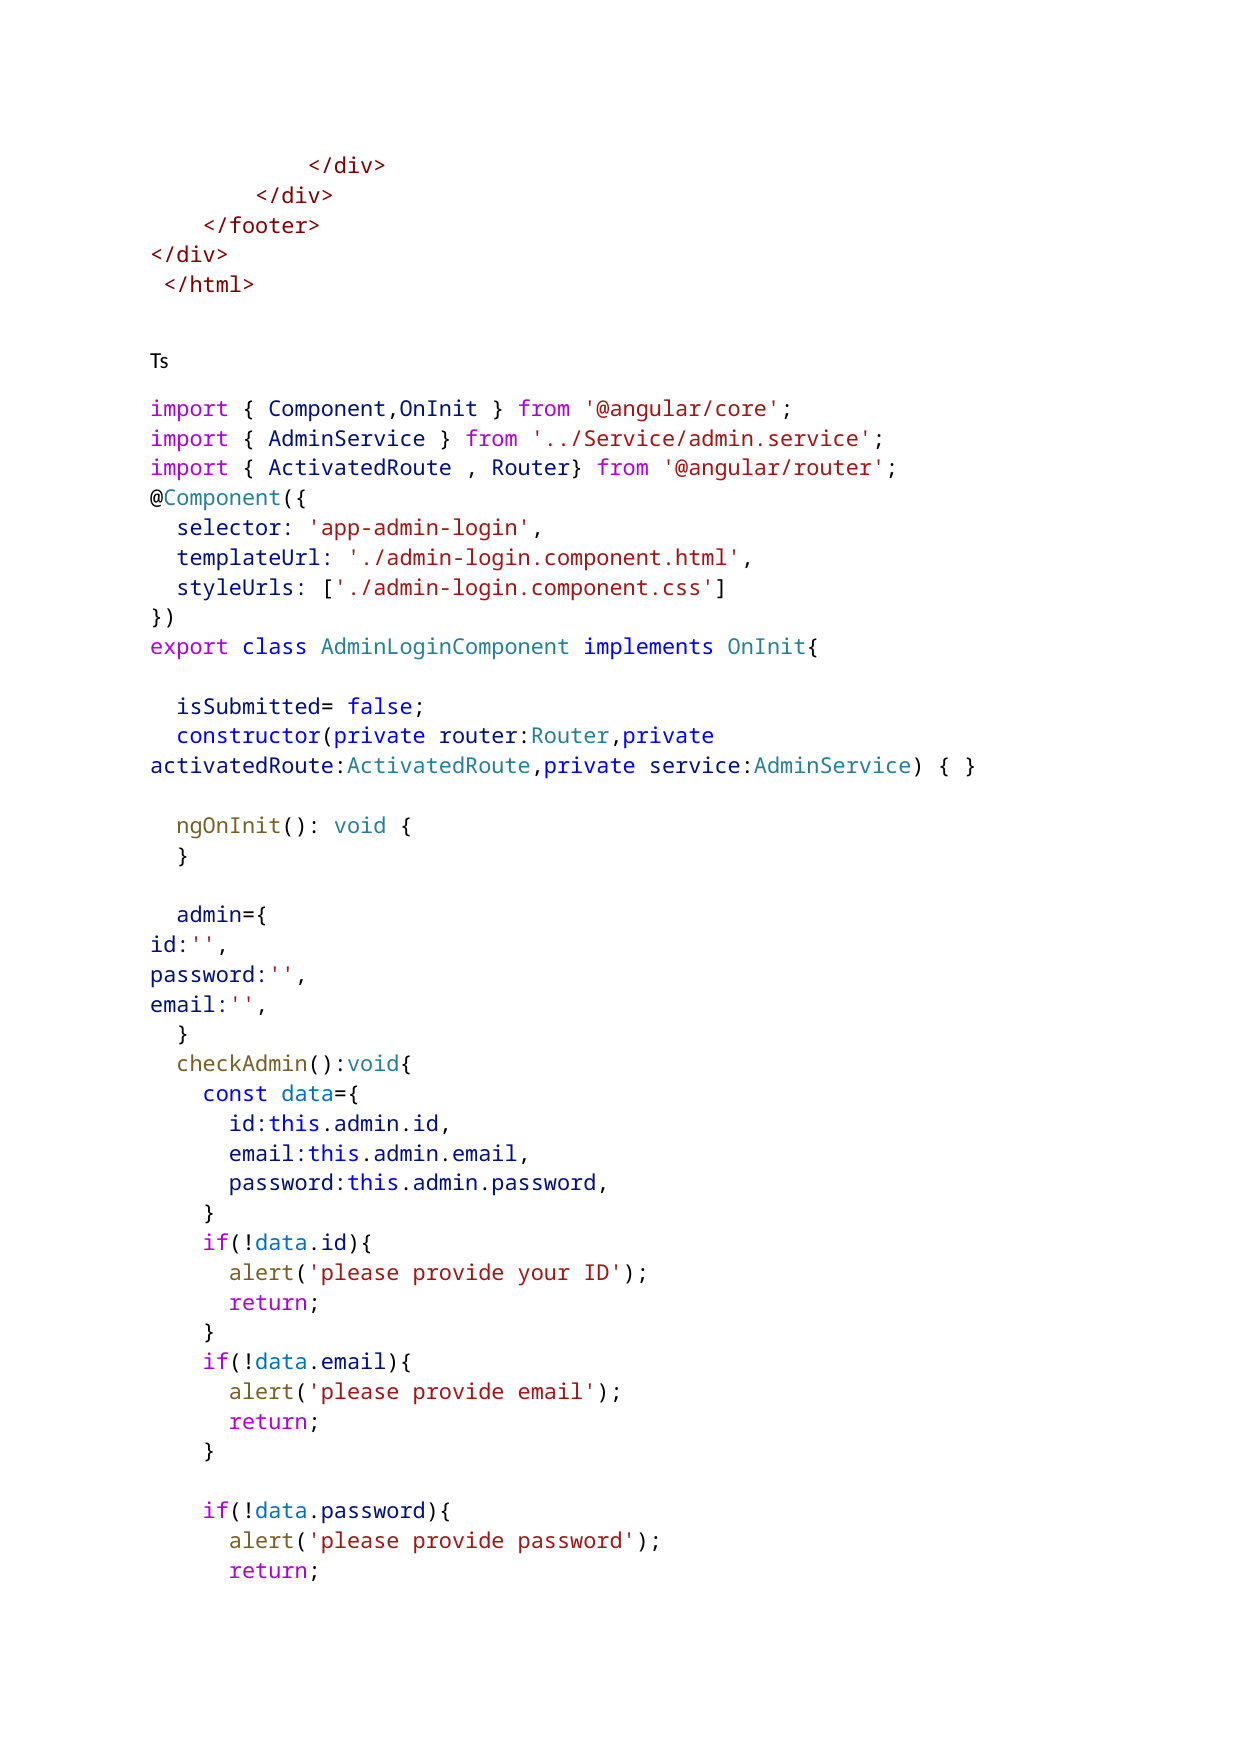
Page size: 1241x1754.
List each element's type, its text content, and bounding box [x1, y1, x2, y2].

text } [150, 1316, 1090, 1346]
text </div> [150, 180, 1090, 209]
text return; [150, 1406, 1090, 1435]
text return; [150, 1554, 1090, 1584]
text styleUrls: ['./admin-login.component.css'] [150, 571, 1090, 601]
text if(!data.id){ [150, 1227, 1090, 1257]
text ngOnInit(): void { [150, 810, 1090, 839]
text </div> [150, 150, 1090, 180]
text alert('please provide email'); [150, 1376, 1090, 1406]
text email:'', [150, 988, 1090, 1018]
text checkAdmin():void{ [150, 1048, 1090, 1078]
text templateUrl: './admin-login.component.html', [150, 542, 1090, 571]
text password:this.admin.password, [150, 1167, 1090, 1197]
text }) [150, 601, 1090, 631]
text import { ActivatedRoute , Router} from '@angular/router'; [150, 452, 1090, 482]
text export class AdminLoginComponent implements OnInit{ [150, 631, 1090, 661]
text alert('please provide your ID'); [150, 1257, 1090, 1286]
text } [150, 1018, 1090, 1048]
text if(!data.password){ [150, 1495, 1090, 1525]
text alert('please provide password'); [150, 1525, 1090, 1554]
text return; [150, 1286, 1090, 1316]
text } [150, 1435, 1090, 1465]
text password:'', [150, 959, 1090, 988]
text admin={ [150, 899, 1090, 929]
text </div> [150, 239, 1090, 269]
text const data={ [150, 1078, 1090, 1108]
text email:this.admin.email, [150, 1137, 1090, 1167]
text isSubmitted= false; [150, 691, 1090, 720]
text </html> [150, 269, 1090, 299]
text constructor(private router:Router,private activatedRoute:ActivatedRoute,private service:AdminService) { } [150, 720, 1090, 780]
text id:'', [150, 929, 1090, 959]
text selector: 'app-admin-login', [150, 512, 1090, 542]
text import { Component,OnInit } from '@angular/core'; [150, 393, 1090, 422]
text </footer> [150, 209, 1090, 239]
text Ts [150, 346, 1090, 374]
text } [150, 1197, 1090, 1227]
text } [150, 839, 1090, 869]
text id:this.admin.id, [150, 1108, 1090, 1137]
text import { AdminService } from '../Service/admin.service'; [150, 422, 1090, 452]
text if(!data.email){ [150, 1346, 1090, 1376]
text @Component({ [150, 482, 1090, 512]
